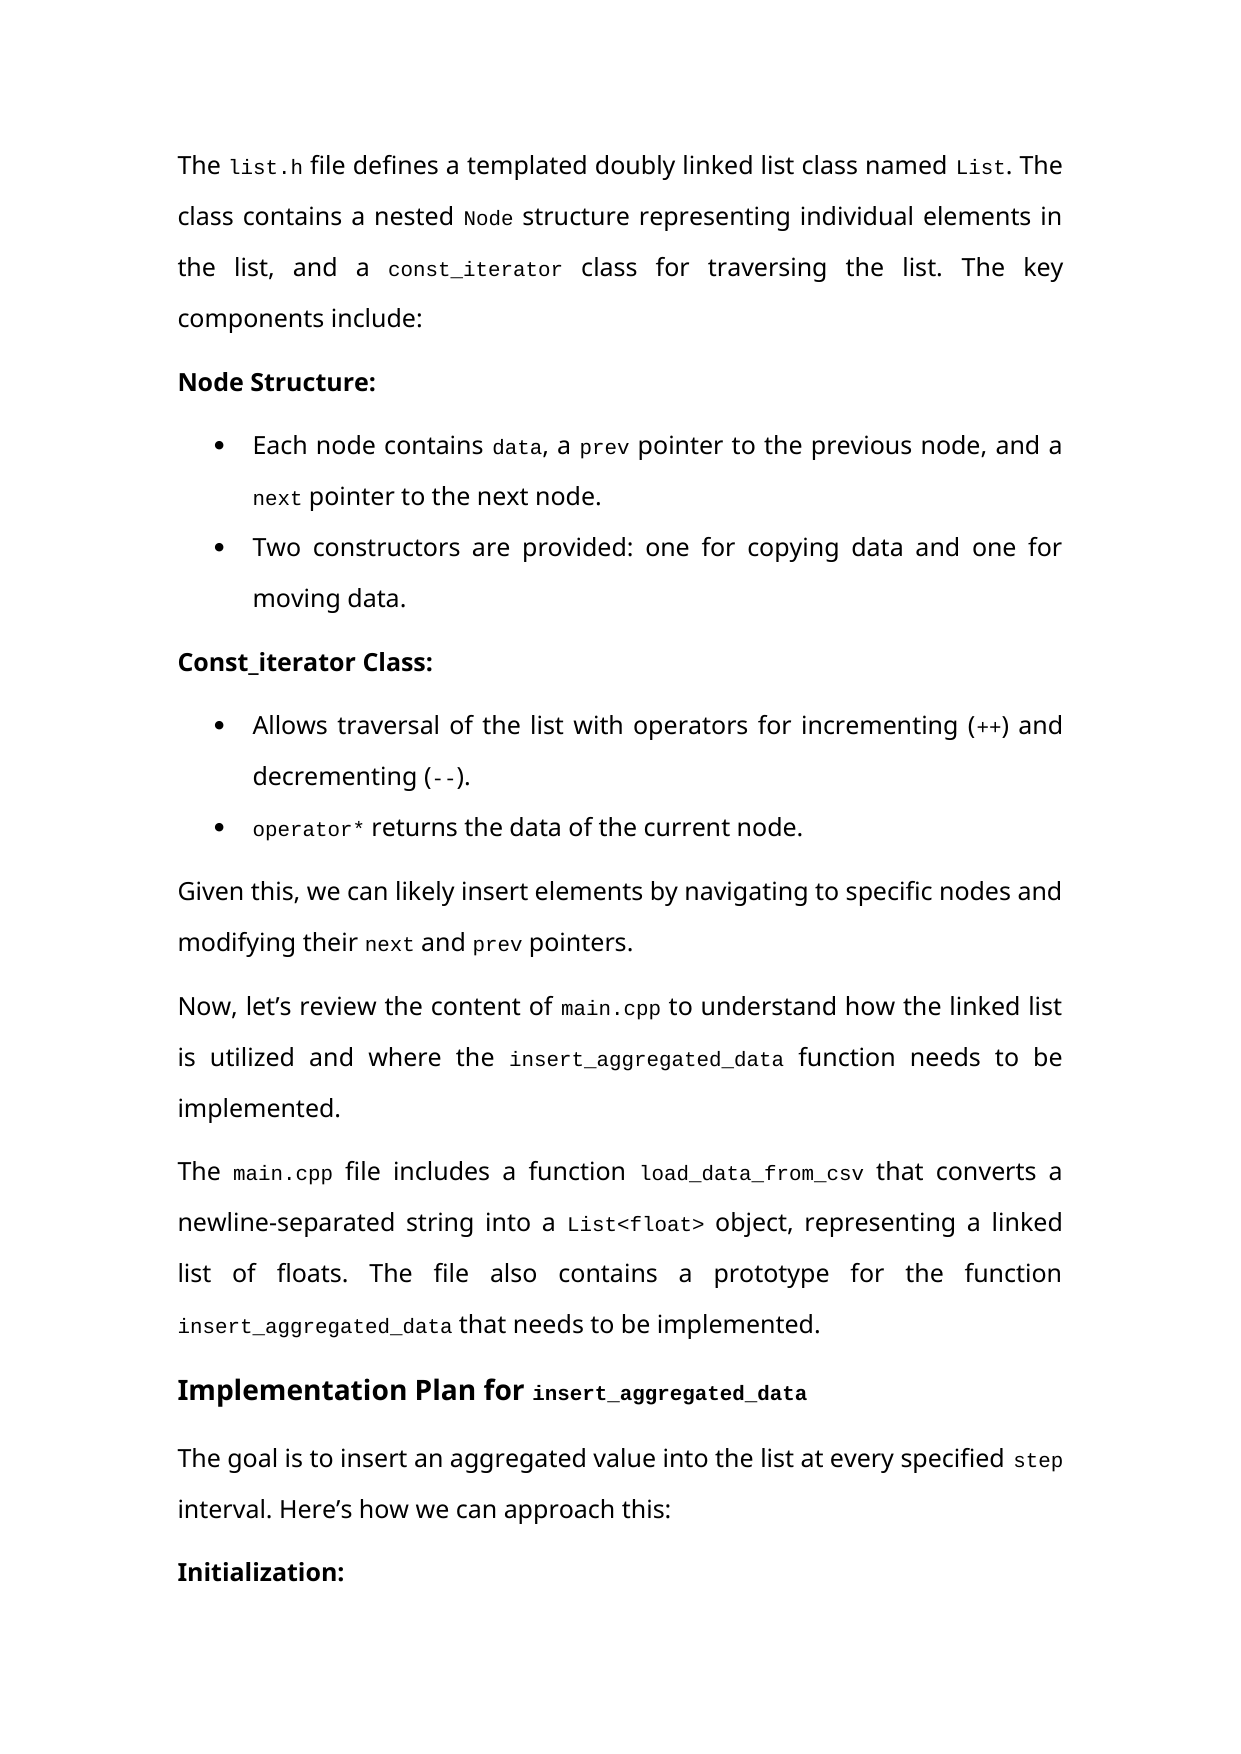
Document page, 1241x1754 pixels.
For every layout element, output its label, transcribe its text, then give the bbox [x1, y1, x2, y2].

list Two constructors are provided: one for copying data and one for moving data. [215, 530, 1063, 615]
text Given this, we can likely insert elements by navigating to specific nodes and modifying their next and prev pointers. [177, 874, 1063, 959]
text The goal is to insert an aggregated value into the list at every specified step interval. Here’s how we can approach this: [177, 1441, 1063, 1526]
text Initialization: [177, 1555, 1063, 1589]
list Each node contains data, a prev pointer to the previous node, and a next pointer to the next node. [215, 428, 1063, 513]
text Implementation Plan for insert_aggregated_data [177, 1371, 1063, 1409]
text Const_iterator Class: [177, 644, 1063, 678]
text Node Structure: [177, 364, 1063, 398]
list Allows traversal of the list with operators for incrementing (++) and decrementing (--). [215, 708, 1063, 793]
text The list.h file defines a templated doubly linked list class named List. The class contains a nested Node structure representing individual elements in the list, and a const_iterator class for traversing the list. The key components include: [177, 148, 1063, 335]
list operator* returns the data of the current node. [215, 810, 1063, 844]
text Now, let’s review the content of main.cpp to understand how the linked list is utilized and where the insert_aggregated_data function needs to be implemented. ​​ [177, 988, 1063, 1124]
text The main.cpp file includes a function load_data_from_csv that converts a newline-separated string into a List<float> object, representing a linked list of floats. The file also contains a prototype for the function insert_aggregated_data that needs to be implemented. [177, 1154, 1063, 1341]
